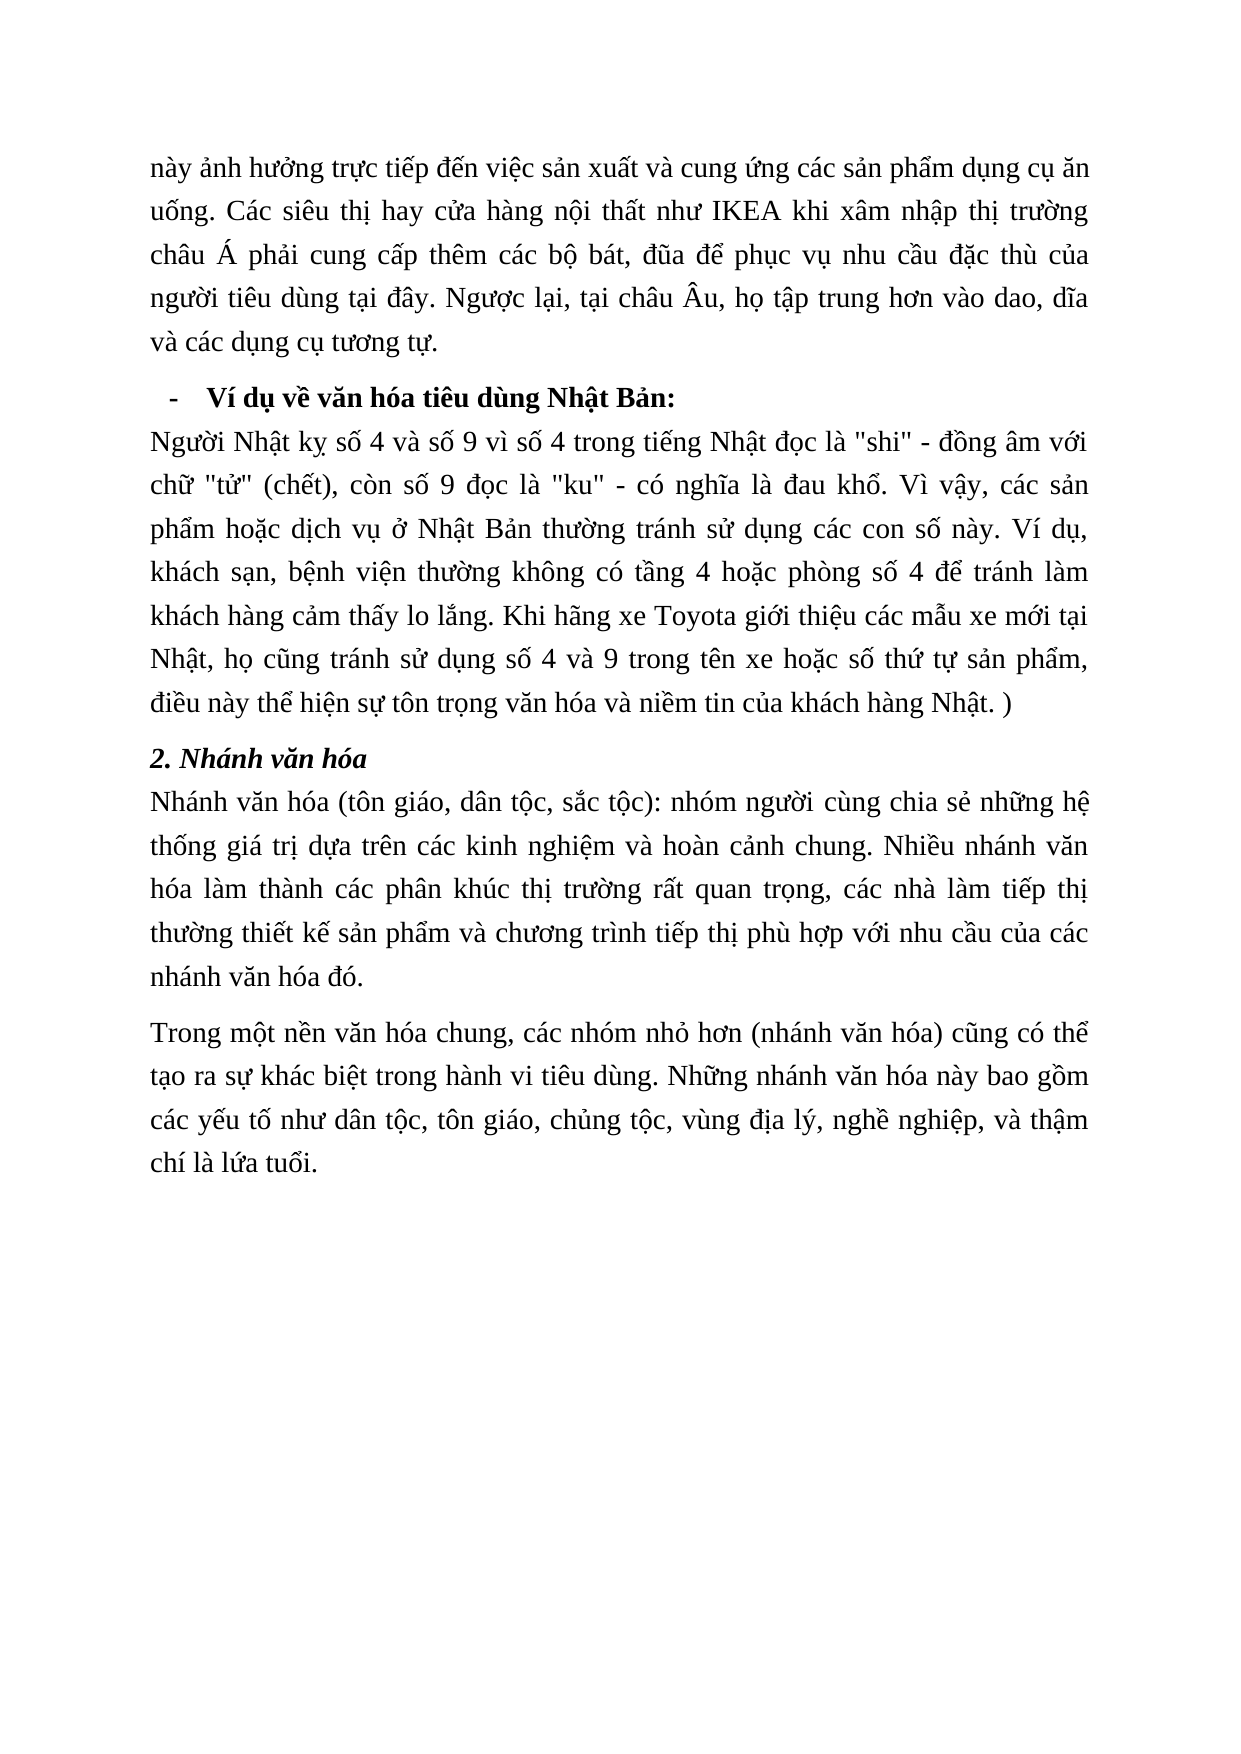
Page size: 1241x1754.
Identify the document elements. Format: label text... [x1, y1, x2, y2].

text Trong một nền văn hóa chung, các nhóm nhỏ hơn (nhánh văn hóa) cũng có thể tạo ra sự khác biệt trong hành vi tiêu dùng. Những nhánh văn hóa này bao gồm các yếu tố như dân tộc, tôn giáo, chủng tộc, vùng địa lý, nghề nghiệp, và thậm chí là lứa tuổi. [150, 1015, 1090, 1179]
text Người Nhật kỵ số 4 và số 9 vì số 4 trong tiếng Nhật đọc là "shi" - đồng âm với chữ "tử" (chết), còn số 9 đọc là "ku" - có nghĩa là đau khổ. Vì vậy, các sản phẩm hoặc dịch vụ ở Nhật Bản thường tránh sử dụng các con số này. Ví dụ, khách sạn, bệnh viện thường không có tầng 4 hoặc phòng số 4 để tránh làm khách hàng cảm thấy lo lắng. Khi hãng xe Toyota giới thiệu các mẫu xe mới tại Nhật, họ cũng tránh sử dụng số 4 và 9 trong tên xe hoặc số thứ tự sản phẩm, điều này thể hiện sự tôn trọng văn hóa và niềm tin của khách hàng Nhật. ) [150, 424, 1090, 718]
subtitle 2. Nhánh văn hóa [150, 741, 1090, 774]
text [150, 150, 1090, 358]
subtitle Ví dụ về văn hóa tiêu dùng Nhật Bản: [169, 380, 1090, 414]
text Nhánh văn hóa (tôn giáo, dân tộc, sắc tộc): nhóm người cùng chia sẻ những hệ thống giá trị dựa trên các kinh nghiệm và hoàn cảnh chung. Nhiều nhánh văn hóa làm thành các phân khúc thị trường rất quan trọng, các nhà làm tiếp thị thường thiết kế sản phẩm và chương trình tiếp thị phù hợp với nhu cầu của các nhánh văn hóa đó. [150, 784, 1090, 992]
